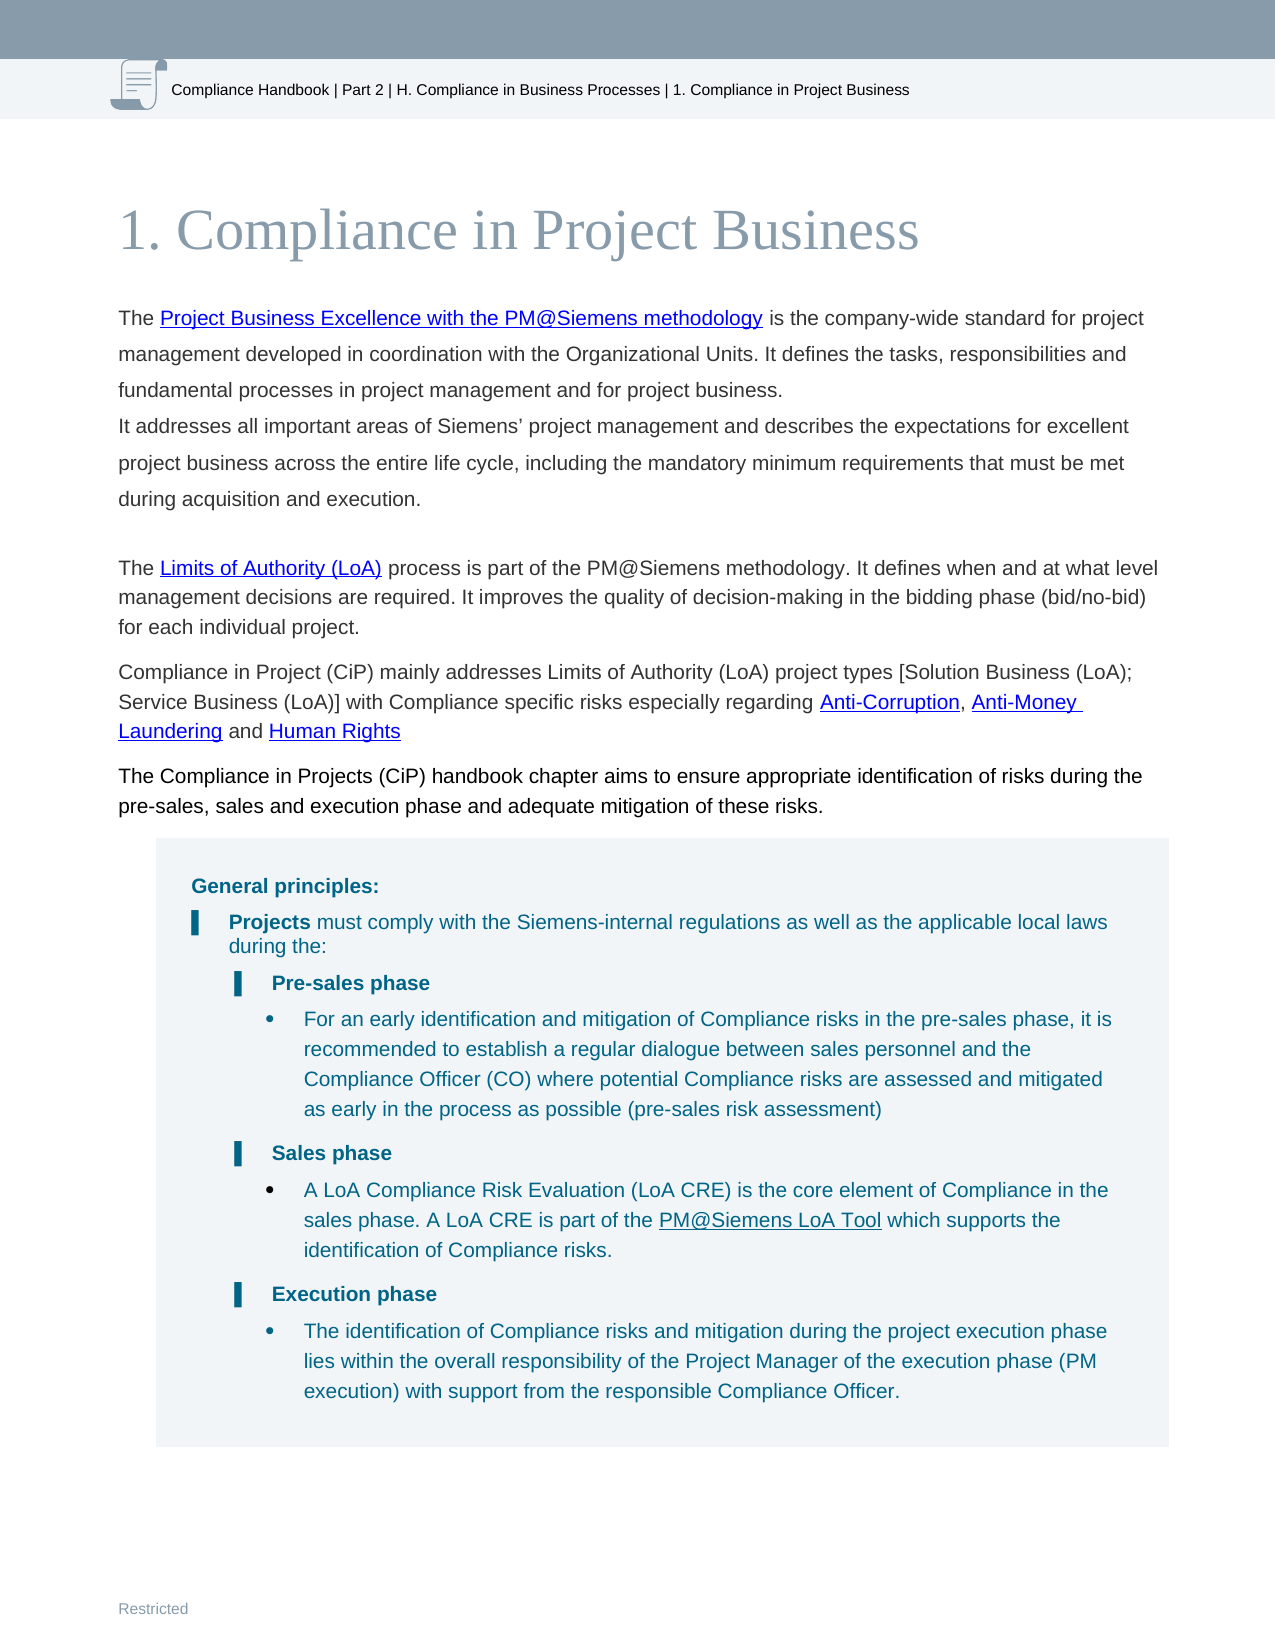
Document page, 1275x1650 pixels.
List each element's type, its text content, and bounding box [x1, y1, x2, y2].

picture [110, 59, 168, 110]
text Compliance in Project (CiP) mainly addresses Limits of Authority (LoA) project types [Solution Business (LoA); Service Business (LoA)] with Compliance specific risks especially regarding Anti-Corruption, Anti-Money Laundering and Human Rights [118, 659, 1169, 743]
text The Project Business Excellence with the PM@Siemens methodology is the company-wide standard for project management developed in coordination with the Organizational Units. It defines the tasks, responsibilities and fundamental processes in project management and for project business. [118, 293, 1169, 402]
text The Compliance in Projects (CiP) handbook chapter aims to ensure appropriate identification of risks during the pre-sales, sales and execution phase and adequate mitigation of these risks. [118, 764, 1169, 818]
text 1. Compliance in Project Business [118, 195, 1169, 262]
text It addresses all important areas of Siemens’ project management and describes the expectations for excellent project business across the entire life cycle, including the mandatory minimum requirements that must be met during acquisition and execution. [118, 402, 1169, 511]
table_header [156, 838, 1169, 1447]
text The Limits of Authority (LoA) process is part of the PM@Siemens methodology. It defines when and at what level management decisions are required. It improves the quality of decision-making in the bidding phase (bid/no-bid) for each individual project. [118, 555, 1169, 639]
